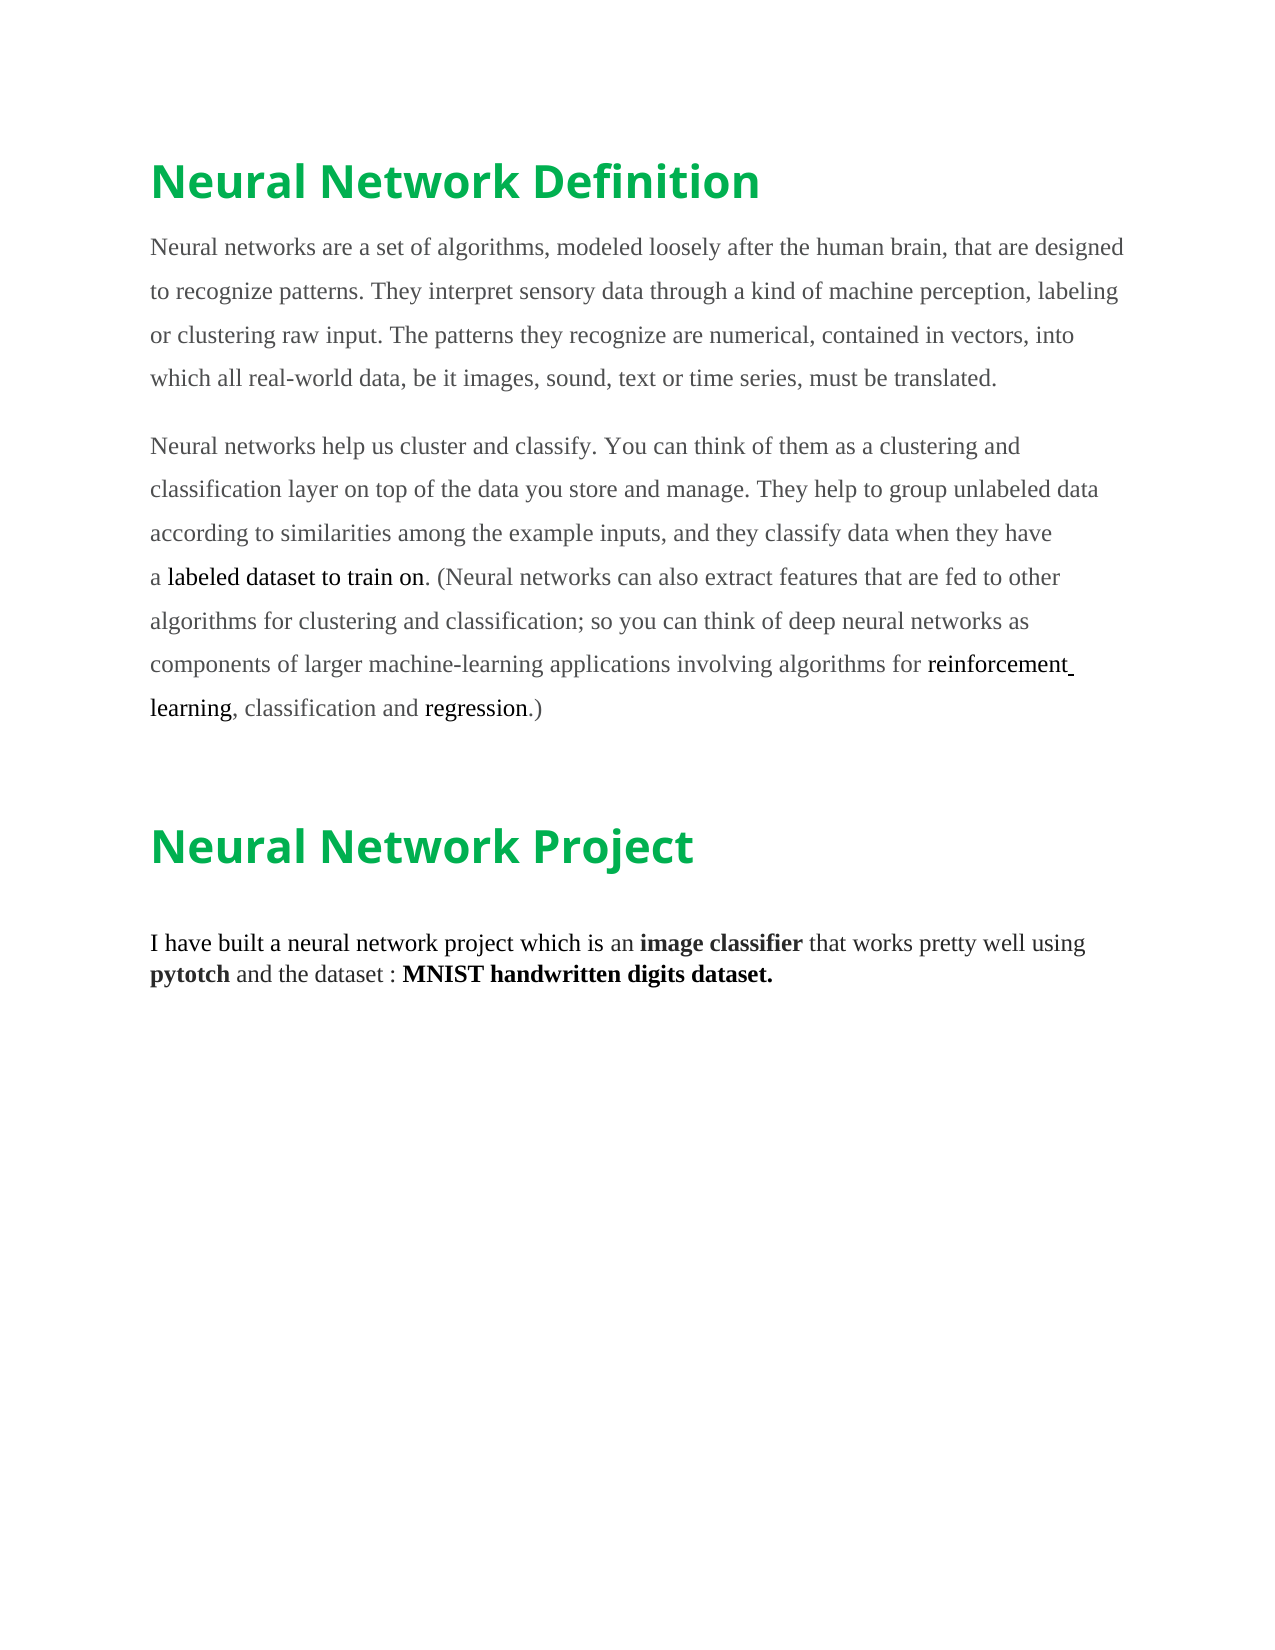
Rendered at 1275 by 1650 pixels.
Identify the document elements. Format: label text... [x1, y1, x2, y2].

subtitle Neural Network Project [150, 814, 1125, 877]
text I have built a neural network project which is an image classifier that works pretty well using pytotch and the dataset : MNIST handwritten digits dataset. [150, 928, 1125, 988]
subtitle Neural Network Definition [150, 150, 1125, 212]
text Neural networks help us cluster and classify. You can think of them as a clustering and classification layer on top of the data you store and manage. They help to group unlabeled data according to similarities among the example inputs, and they classify data when they have a labeled dataset to train on. (Neural networks can also extract features that are fed to other algorithms for clustering and classification; so you can think of deep neural networks as components of larger machine-learning applications involving algorithms for reinforcement learning, classification and regression.) [150, 416, 1125, 722]
text Neural networks are a set of algorithms, modeled loosely after the human brain, that are designed to recognize patterns. They interpret sensory data through a kind of machine perception, labeling or clustering raw input. The patterns they recognize are numerical, contained in vectors, into which all real-world data, be it images, sound, text or time series, must be translated. [150, 217, 1125, 392]
